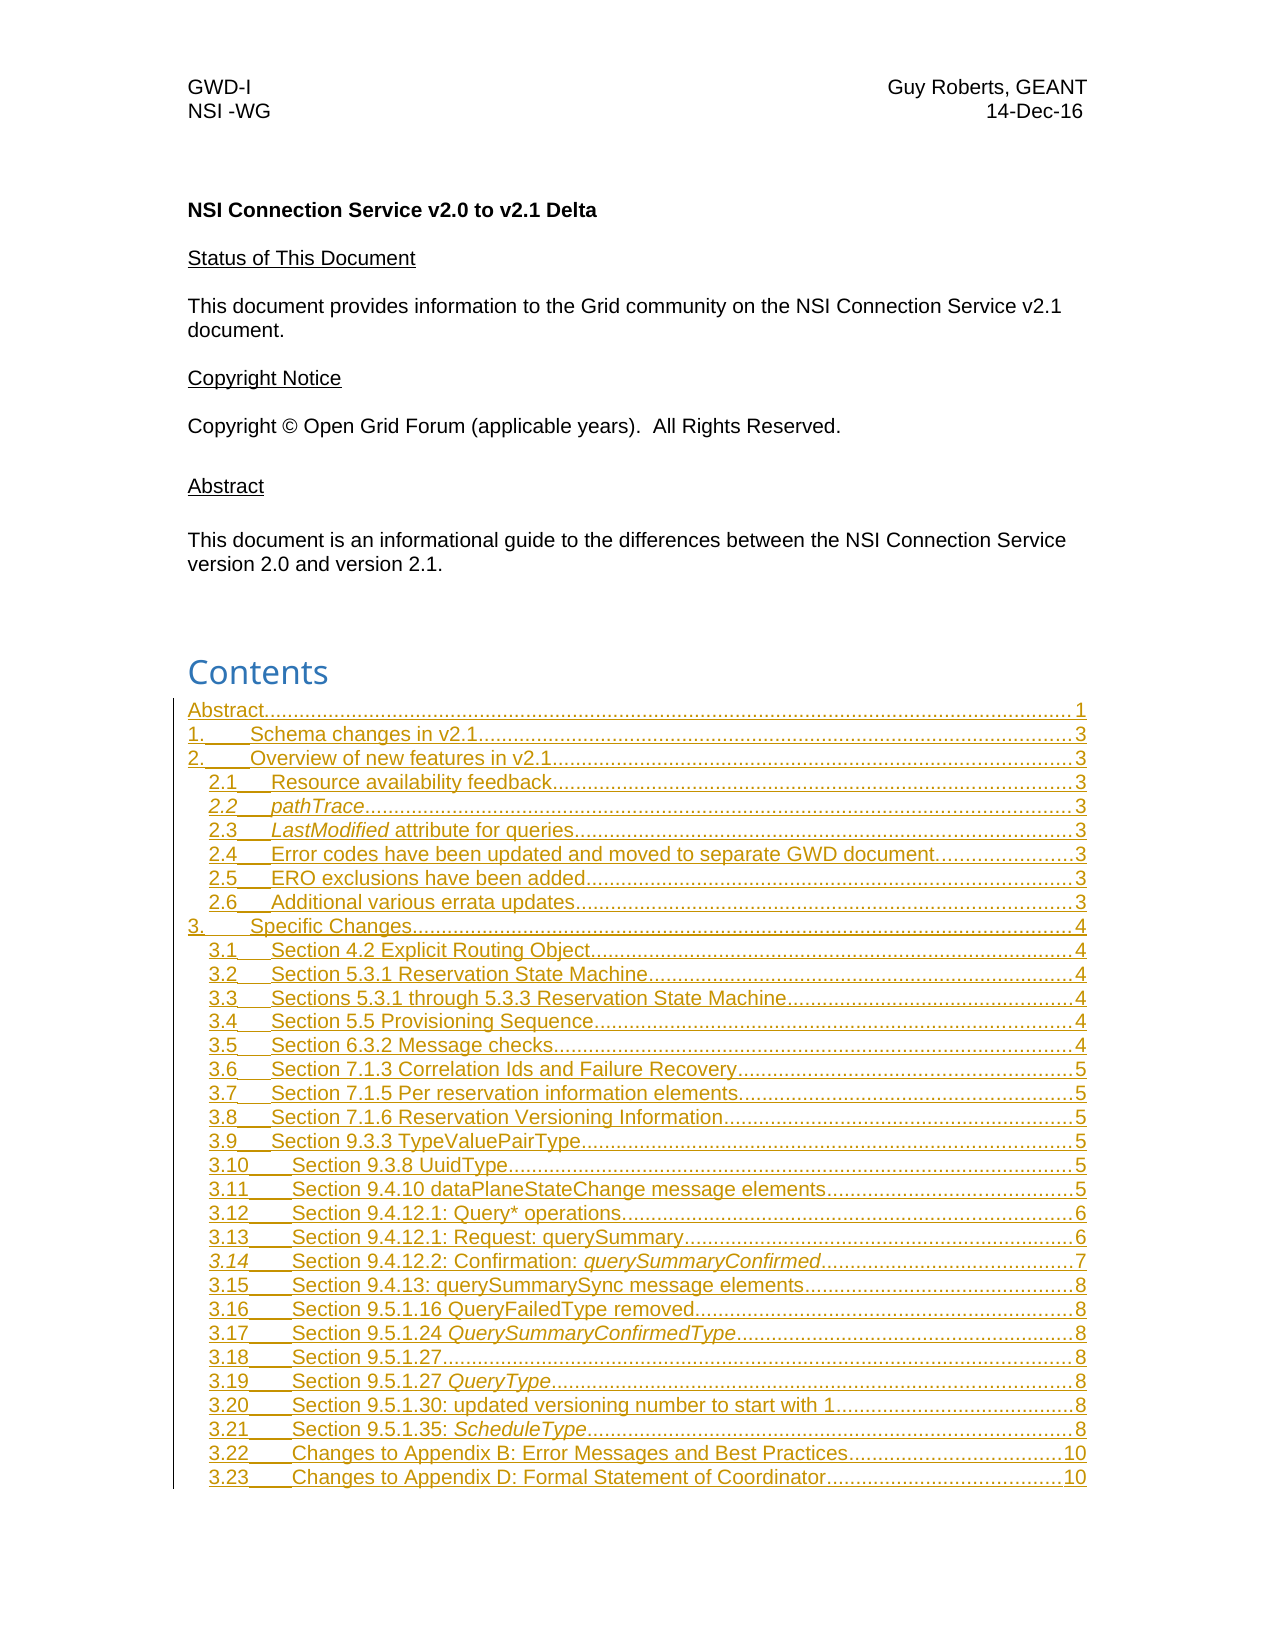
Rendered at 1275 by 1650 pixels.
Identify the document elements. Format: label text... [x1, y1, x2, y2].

subtitle Abstract [187, 474, 1087, 498]
text This document provides information to the Grid community on the NSI Connection Service v2.1 document. [187, 294, 1087, 342]
text This document is an informational guide to the differences between the NSI Connection Service version 2.0 and version 2.1. [187, 528, 1087, 576]
text NSI Connection Service v2.0 to v2.1 Delta [187, 198, 1087, 222]
text Status of This Document [187, 246, 1087, 270]
text Copyright © Open Grid Forum (applicable years). All Rights Reserved. [187, 413, 1087, 437]
text Copyright Notice [187, 366, 1087, 389]
